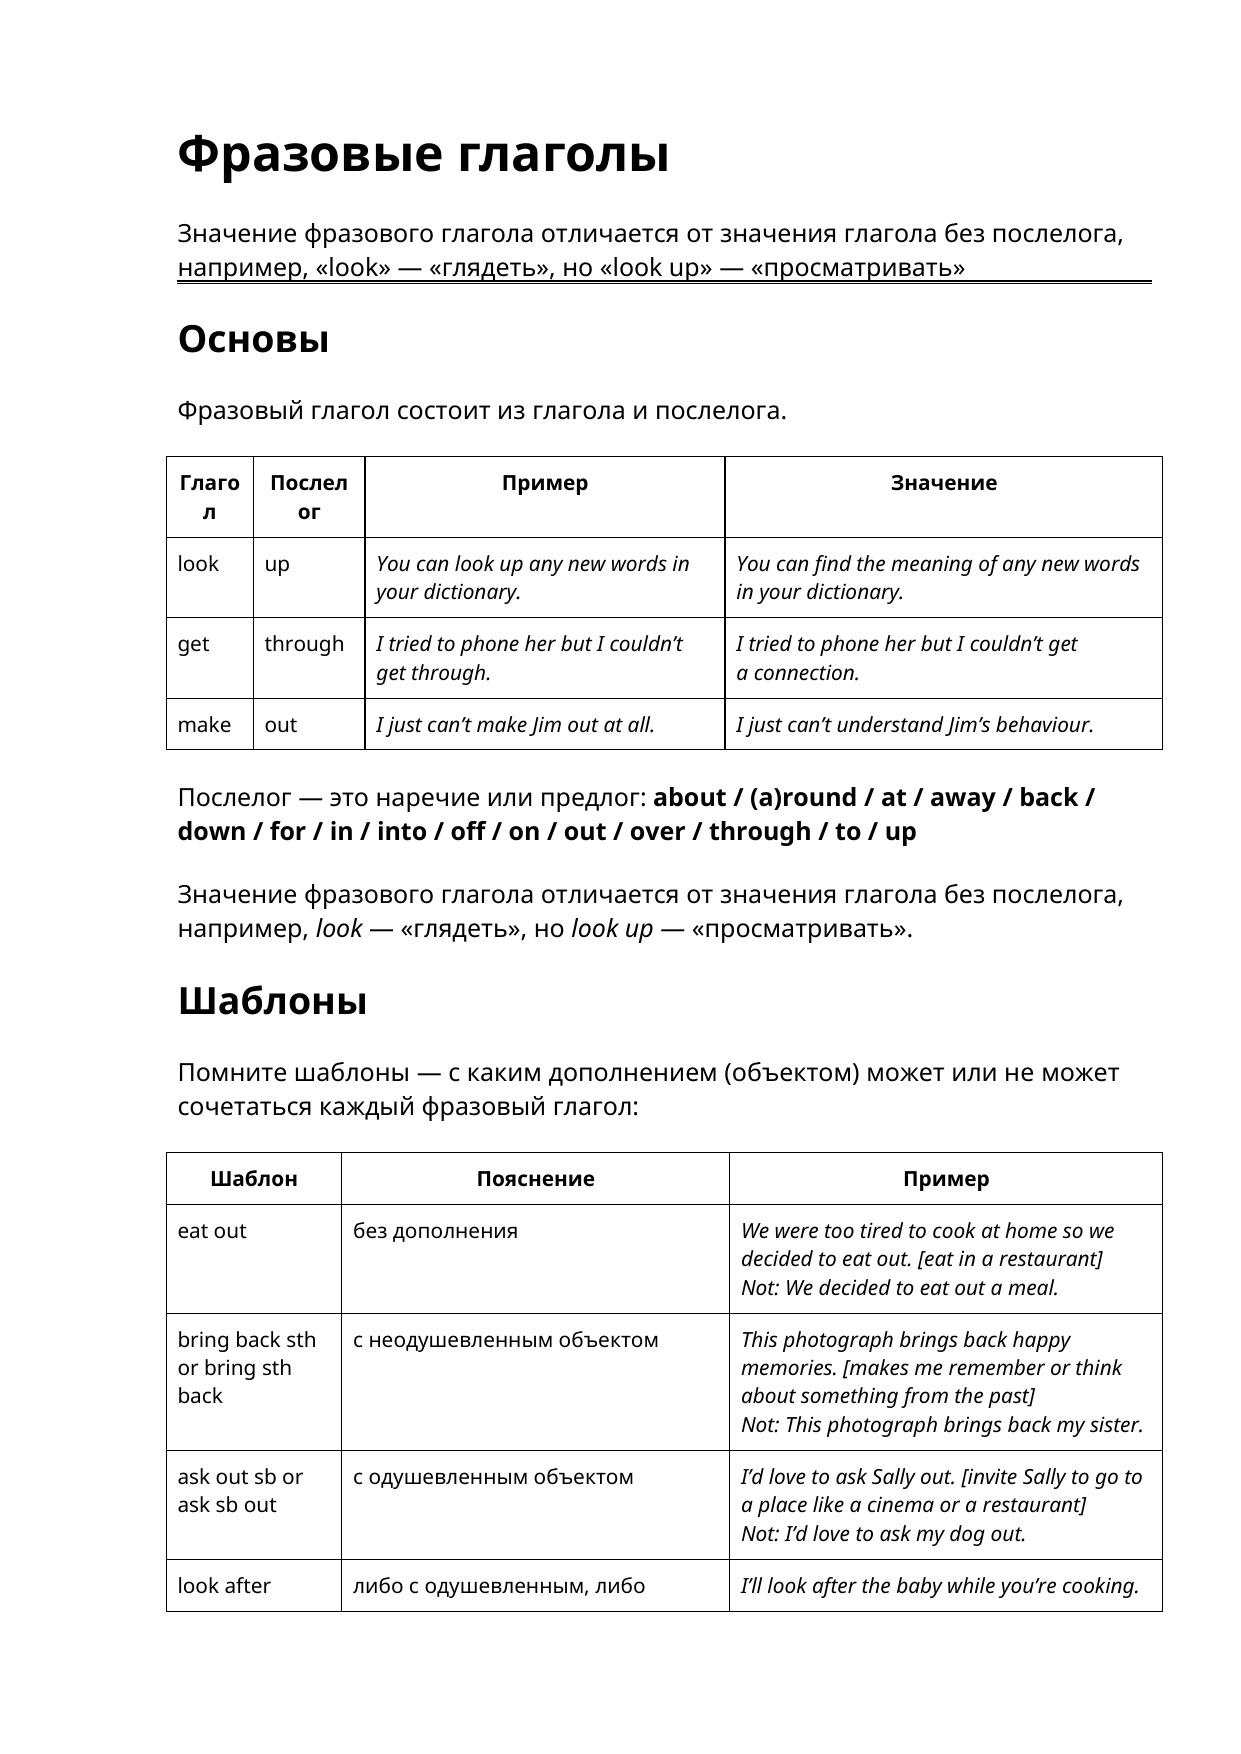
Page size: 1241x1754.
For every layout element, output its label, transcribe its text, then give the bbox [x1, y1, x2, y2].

table_cell с неодушевленным объектом [342, 1314, 729, 1450]
table_header Значение [726, 457, 1162, 537]
table_cell look after sb/sth [167, 1560, 341, 1611]
table_header Глагол [167, 457, 253, 537]
table_cell ask out sb or ask sb out [167, 1451, 341, 1559]
table_cell We were too tired to cook at home so we decided to eat out. [eat in a restaurant] Not: We decided to eat out a meal. [730, 1205, 1162, 1312]
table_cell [342, 1560, 729, 1611]
table_cell eat out [167, 1205, 341, 1312]
text Основы [177, 313, 1152, 364]
table_cell без дополнения [342, 1205, 729, 1312]
table_cell I just can’t make Jim out at all. [366, 699, 724, 749]
table_cell I just can’t understand Jim’s behaviour. [726, 699, 1162, 749]
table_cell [730, 1560, 1162, 1611]
table_cell I tried to phone her but I couldn’t get through. [366, 618, 724, 697]
text Фразовые глаголы [177, 118, 1152, 186]
table_cell I tried to phone her but I couldn’t get a connection. [726, 618, 1162, 697]
table_cell out [254, 699, 364, 749]
table_cell You can find the meaning of any new words in your dictionary. [726, 538, 1162, 617]
table_cell I’d love to ask Sally out. [invite Sally to go to a place like a cinema or a restaurant] Not: I’d love to ask my dog out. [730, 1451, 1162, 1559]
table_cell get [167, 618, 253, 697]
table_header Пример [366, 457, 724, 537]
text Значение фразового глагола отличается от значения глагола без послелога, например, «look» — «глядеть», но «look up» — «просматривать» [177, 215, 1152, 280]
text Фразовый глагол состоит из глагола и послелога. [177, 393, 1152, 427]
table_cell с одушевленным объектом [342, 1451, 729, 1559]
table_cell through [254, 618, 364, 697]
table_cell look [167, 538, 253, 617]
table_cell bring back sth or bring sth back [167, 1314, 341, 1450]
text Помните шаблоны — с каким дополнением (объектом) может или не может сочетаться каждый фразовый глагол: [177, 1054, 1152, 1122]
text Значение фразового глагола отличается от значения глагола без послелога, например, look — «глядеть», но look up — «просматривать». [177, 877, 1152, 945]
table_cell You can look up any new words in your dictionary. [366, 538, 724, 617]
table_header Пояснение [342, 1153, 729, 1204]
text Послелог — это наречие или предлог: about / (a)round / at / away / back / down / for / in / into / off / on / out / over / through / to / up [177, 779, 1152, 848]
table_header Послелог [254, 457, 364, 537]
text Шаблоны [177, 974, 1152, 1025]
table_cell up [254, 538, 364, 617]
table_header Пример [730, 1153, 1162, 1204]
table_cell This photograph brings back happy memories. [makes me remember or think about something from the past] Not: This photograph brings back my sister. [730, 1314, 1162, 1450]
table_cell make [167, 699, 253, 749]
table_header Шаблон [167, 1153, 341, 1204]
